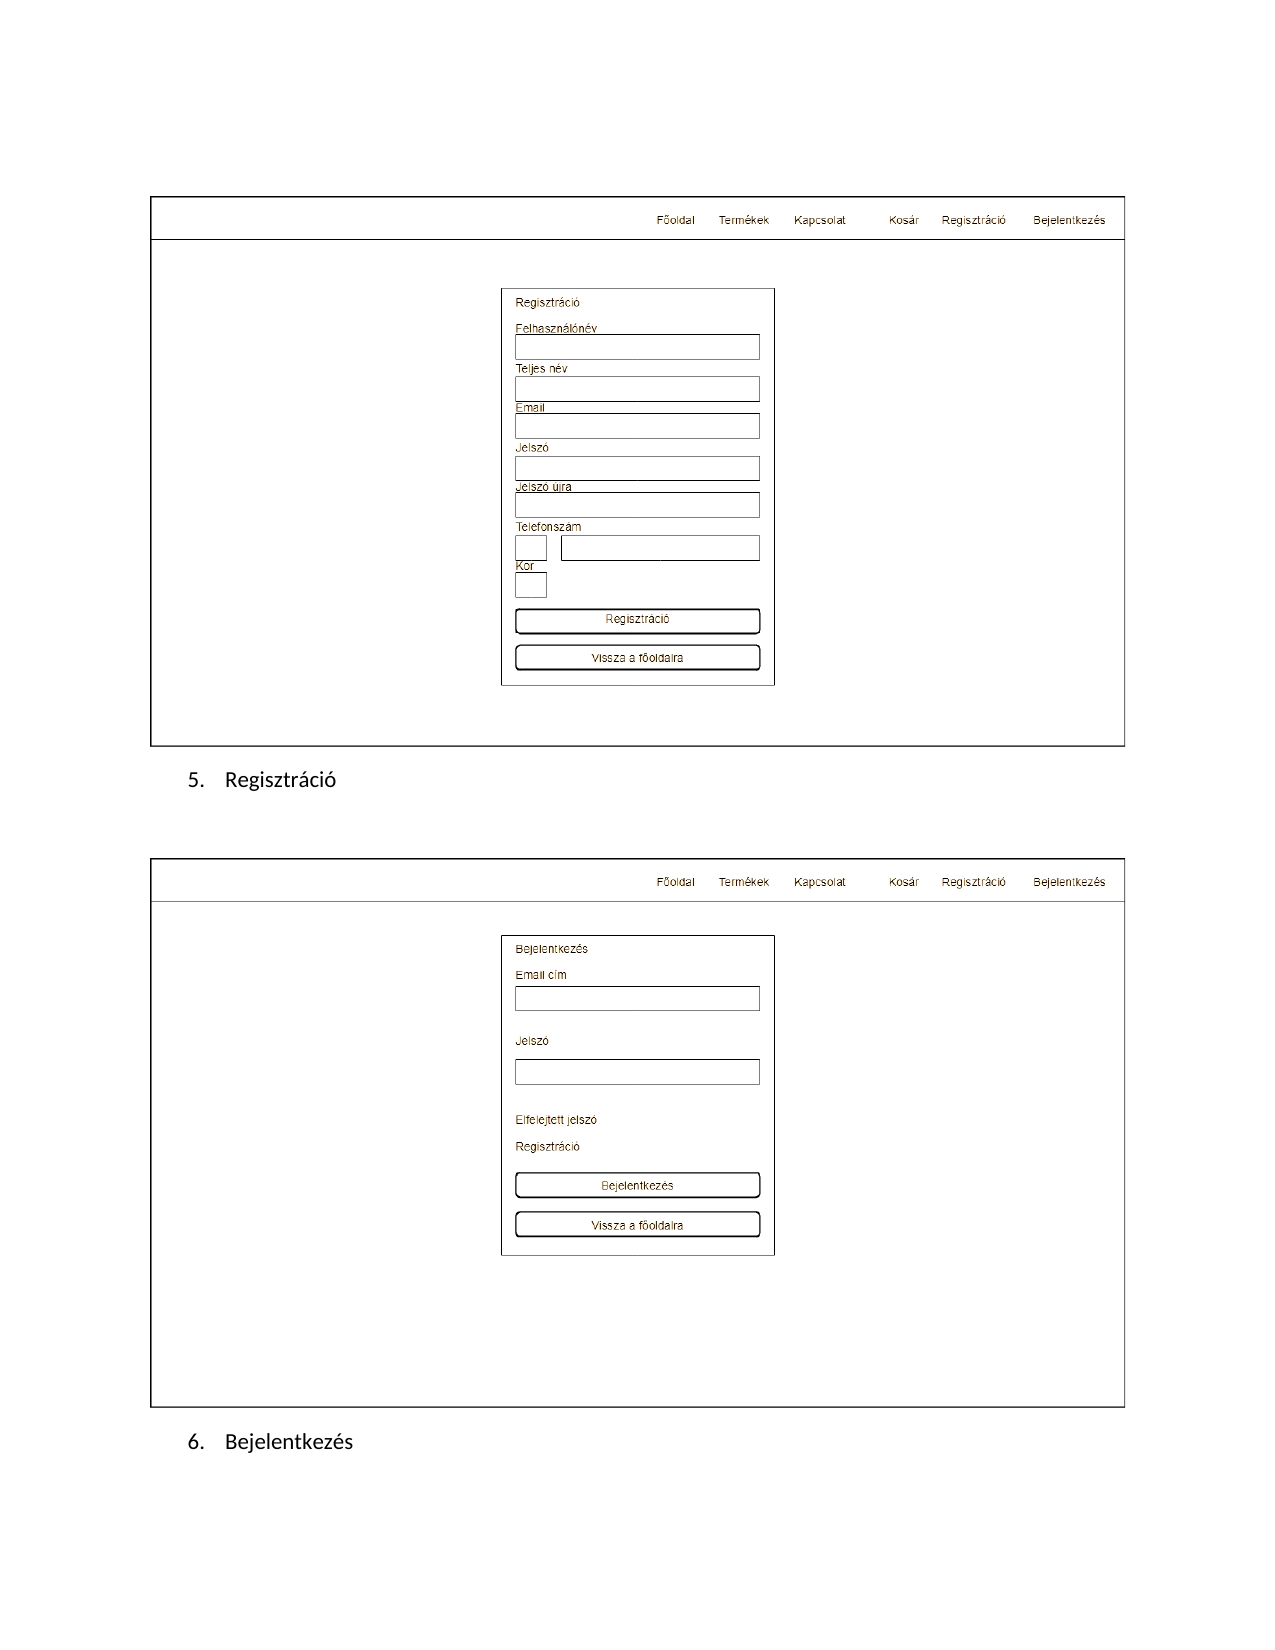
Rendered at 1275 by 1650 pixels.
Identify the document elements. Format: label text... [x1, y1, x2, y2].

list Regisztráció [187, 765, 1125, 793]
list Bejelentkezés [187, 1427, 1125, 1455]
picture [150, 196, 1125, 747]
picture [150, 858, 1125, 1408]
